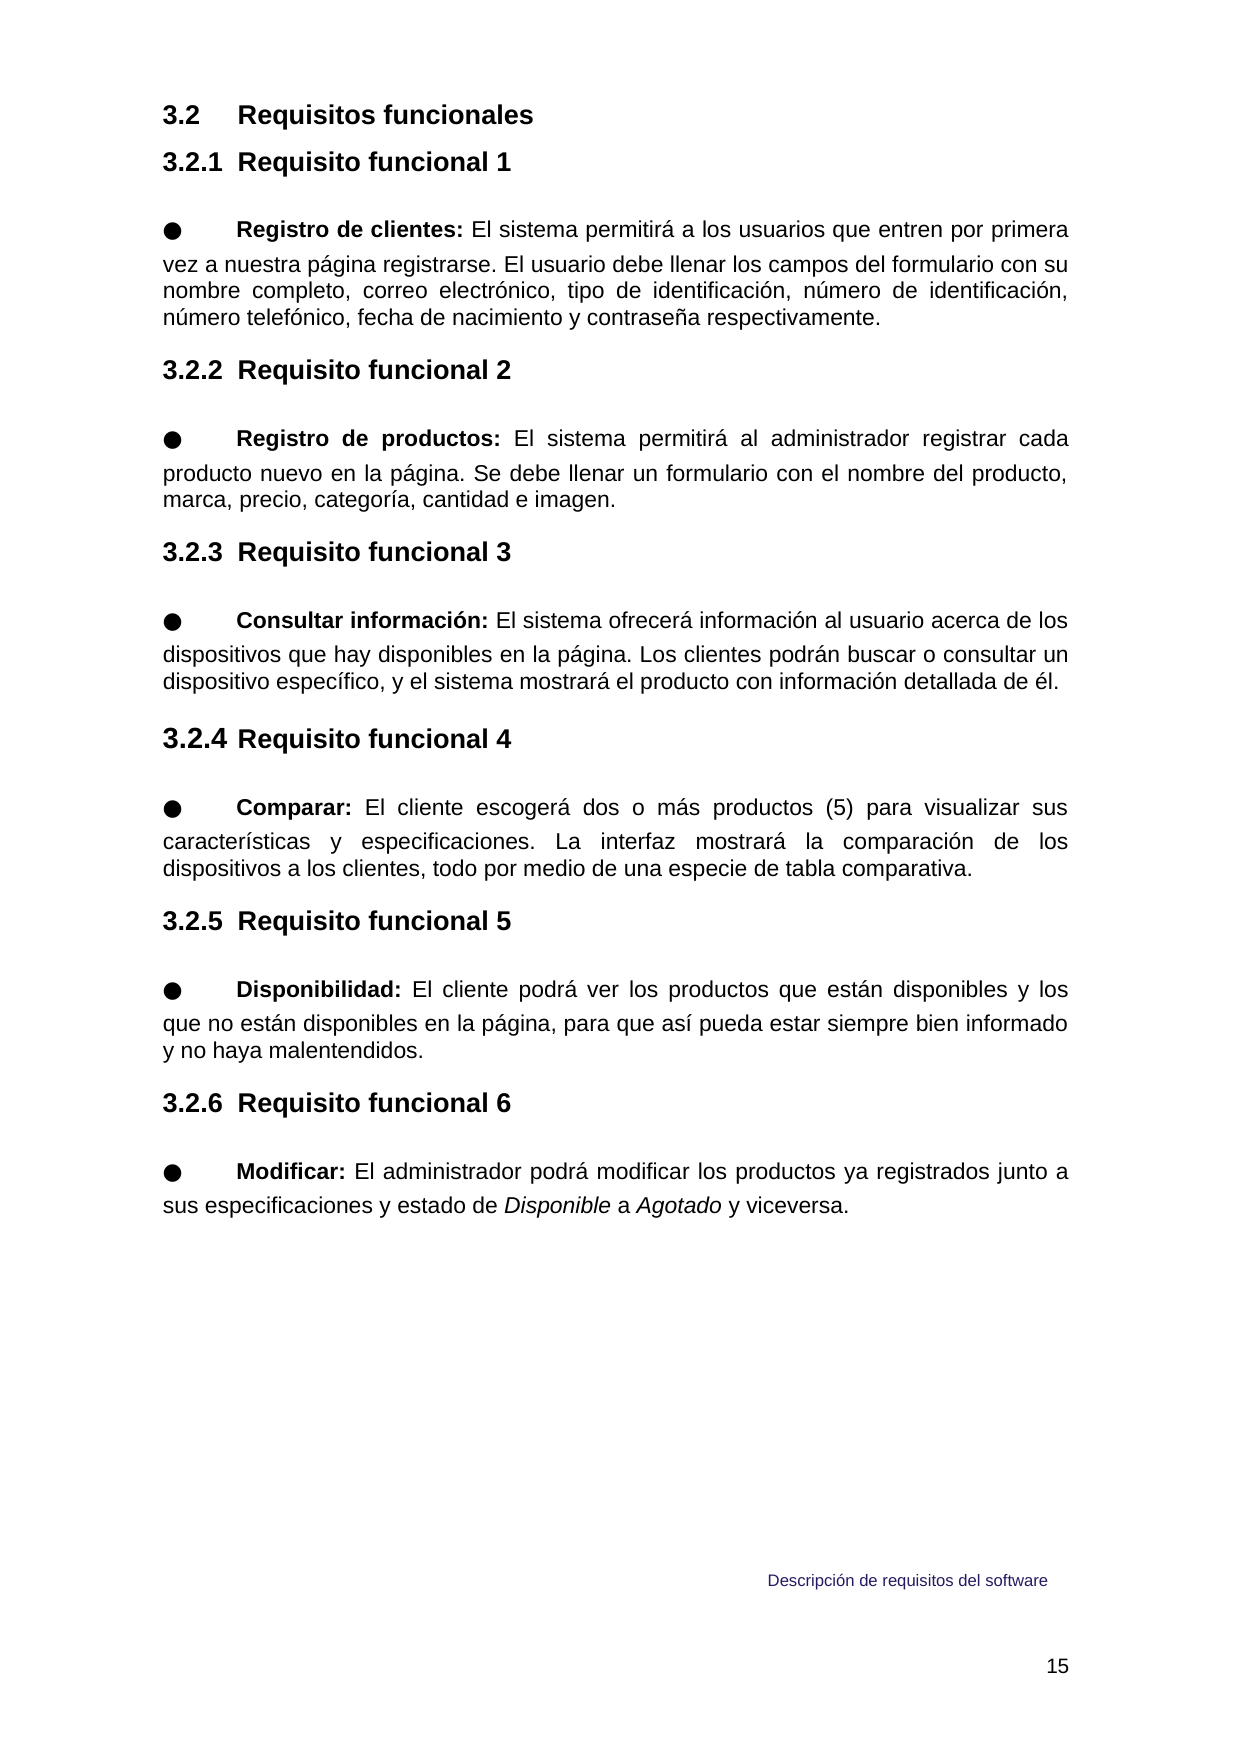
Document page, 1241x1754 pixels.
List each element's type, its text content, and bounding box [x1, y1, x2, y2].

list Modificar: El administrador podrá modificar los productos ya registrados junto a sus especificaciones y estado de Disponible a Agotado y viceversa. [162, 1145, 1069, 1218]
list Consultar información: El sistema ofrecerá información al usuario acerca de los dispositivos que hay disponibles en la página. Los clientes podrán buscar o consultar un dispositivo específico, y el sistema mostrará el producto con información detallada de él. [162, 594, 1069, 694]
list Registro de productos: El sistema permitirá al administrador registrar cada producto nuevo en la página. Se debe llenar un formulario con el nombre del producto, marca, precio, categoría, cantidad e imagen. [162, 412, 1069, 512]
subtitle Requisito funcional 4 [162, 721, 1069, 754]
subtitle Requisito funcional 1 [162, 146, 1069, 177]
subtitle Requisitos funcionales [162, 99, 1069, 130]
list Registro de clientes: El sistema permitirá a los usuarios que entren por primera vez a nuestra página registrarse. El usuario debe llenar los campos del formulario con su nombre completo, correo electrónico, tipo de identificación, número de identificación, número telefónico, fecha de nacimiento y contraseña respectivamente. [162, 204, 1069, 330]
list Disponibilidad: El cliente podrá ver los productos que están disponibles y los que no están disponibles en la página, para que así pueda estar siempre bien informado y no haya malentendidos. [162, 963, 1069, 1063]
subtitle Requisito funcional 5 [162, 905, 1069, 937]
subtitle Requisito funcional 6 [162, 1087, 1069, 1118]
subtitle Requisito funcional 2 [162, 354, 1069, 386]
list Comparar: El cliente escogerá dos o más productos (5) para visualizar sus características y especificaciones. La interfaz mostrará la comparación de los dispositivos a los clientes, todo por medio de una especie de tabla comparativa. [162, 781, 1069, 881]
subtitle Requisito funcional 3 [162, 536, 1069, 567]
